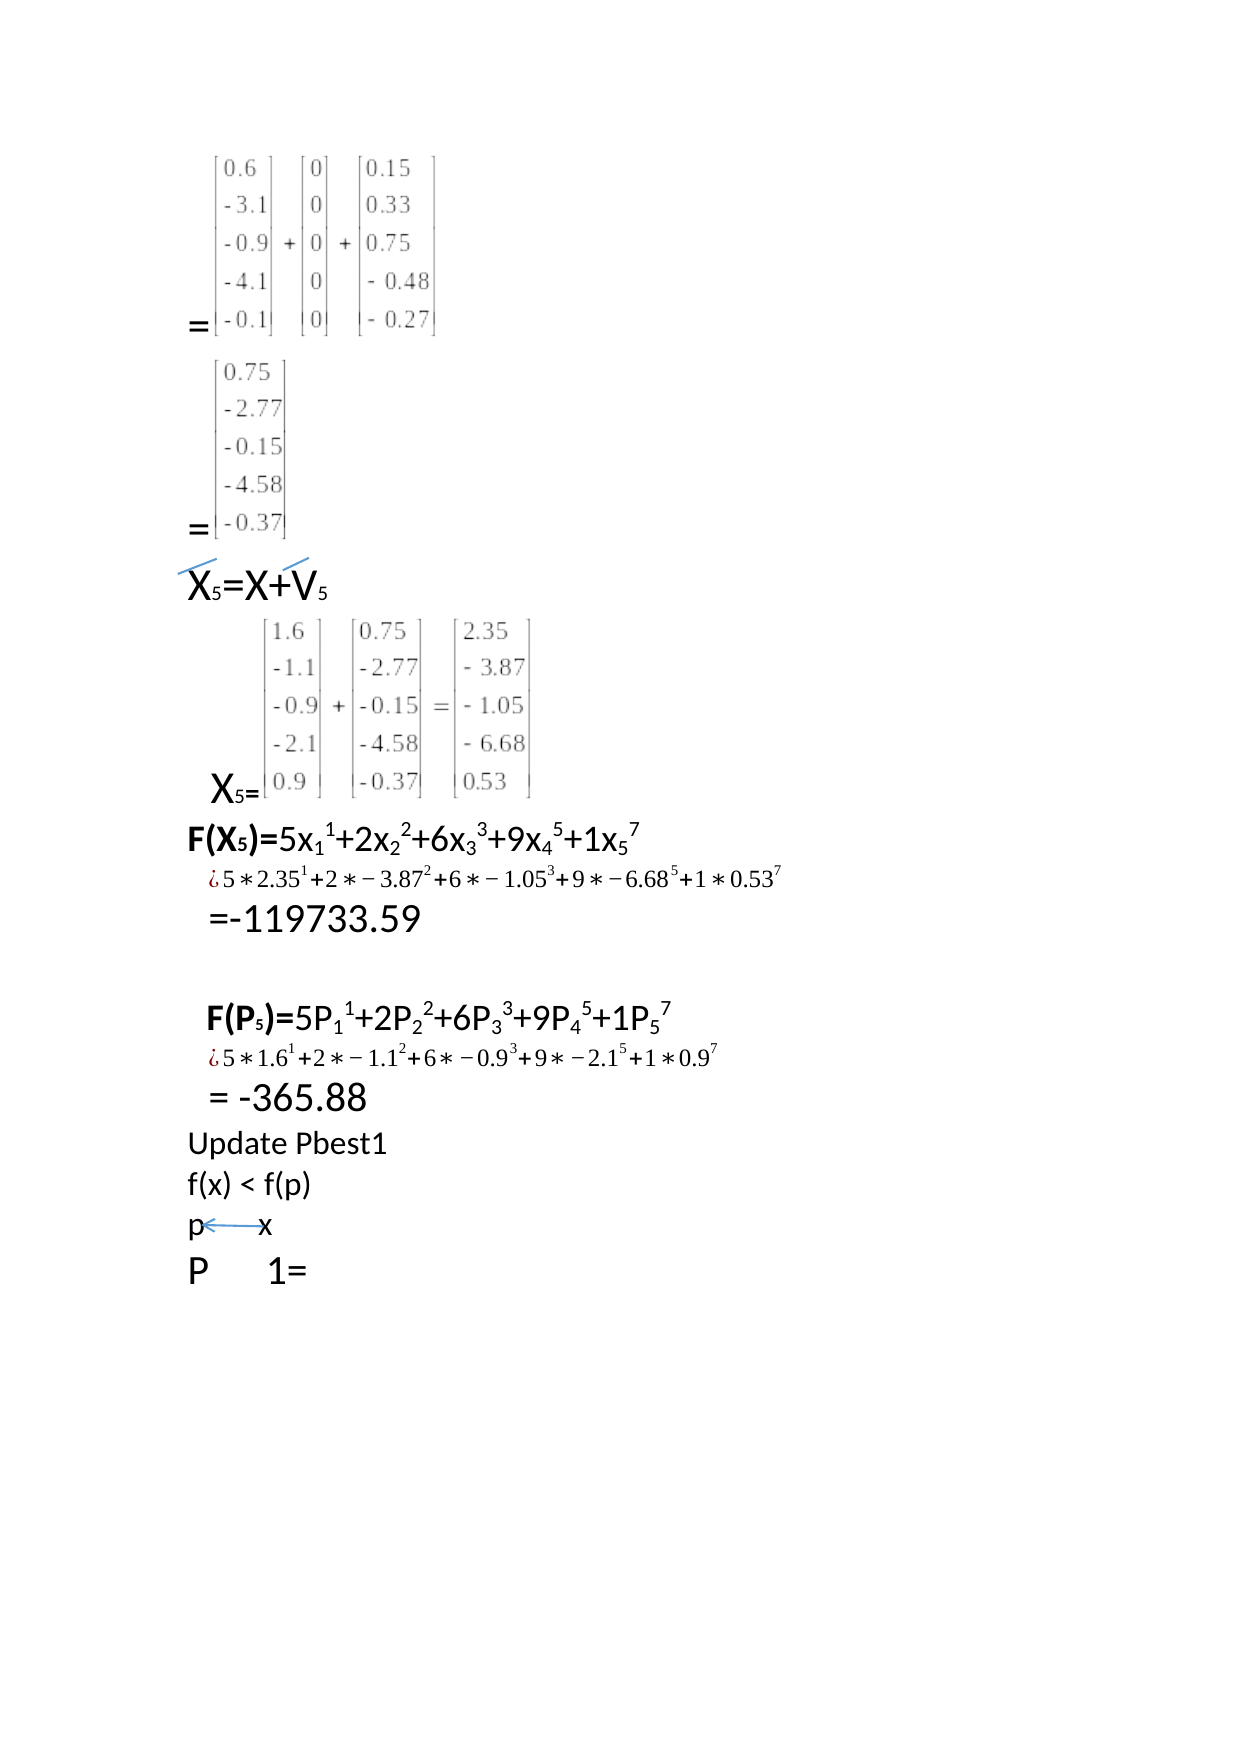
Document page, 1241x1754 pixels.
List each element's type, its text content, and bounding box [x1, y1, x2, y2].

text p x [187, 1203, 1053, 1244]
text X5= F(X5)=5x11+2x22+6x33+9x45+1x57 [187, 612, 1053, 861]
text f(x) < f(p) [187, 1162, 1053, 1203]
text Update Pbest1 [187, 1122, 1053, 1162]
text X5=X+V5 [187, 556, 1053, 612]
text P 1= [187, 1244, 1053, 1295]
text =-119733.59 [187, 892, 1053, 943]
text = [187, 353, 1053, 556]
text F(P5)=5P11+2P22+6P33+9P45+1P57 [187, 994, 1053, 1040]
text = -365.88 [187, 1071, 1053, 1122]
text = [187, 150, 1053, 353]
